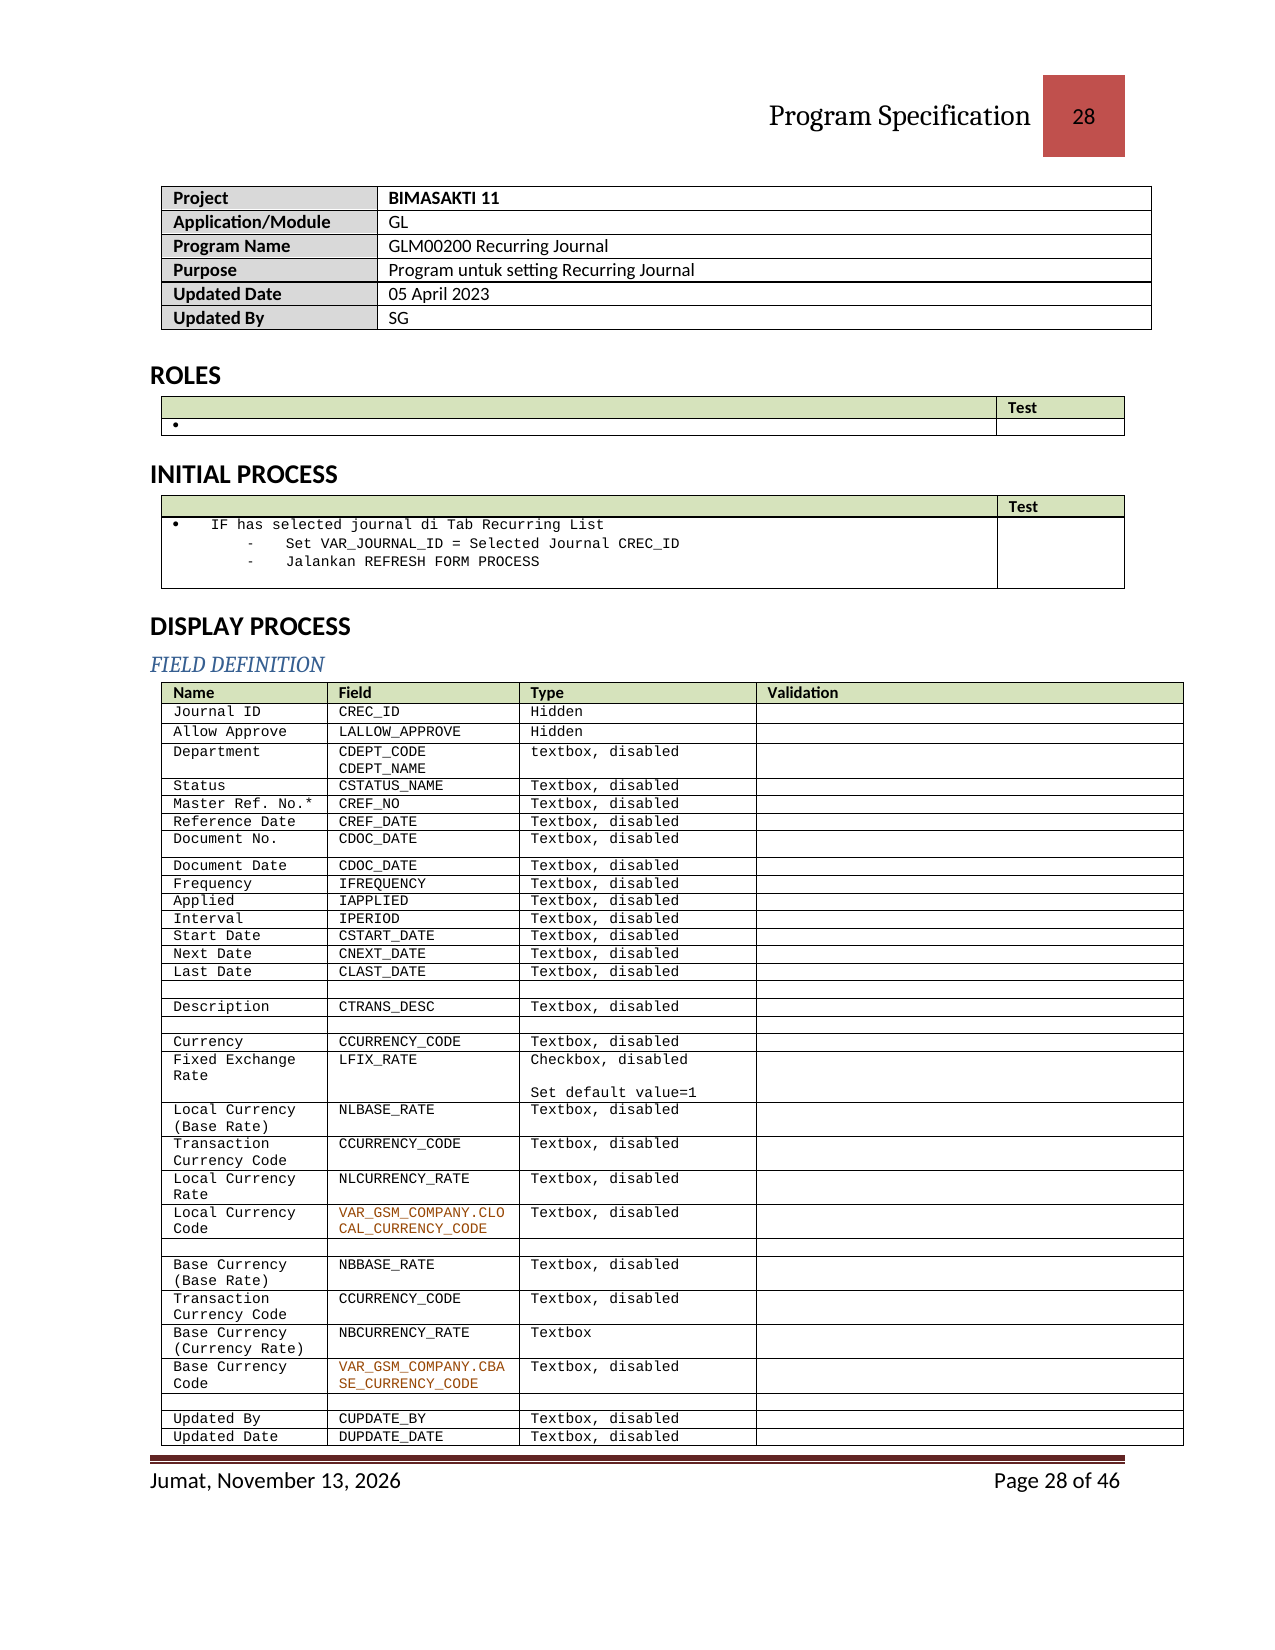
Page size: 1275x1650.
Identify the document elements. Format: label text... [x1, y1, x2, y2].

table_cell CSTATUS_NAME [328, 779, 519, 795]
table_cell [328, 1394, 519, 1410]
table_cell CNEXT_DATE [328, 946, 519, 963]
table_cell [757, 1239, 1183, 1256]
table_cell [757, 981, 1183, 998]
table_cell [328, 1017, 519, 1033]
table_cell [757, 1205, 1183, 1238]
table_cell [757, 929, 1183, 945]
table_cell CDOC_DATE [328, 831, 519, 857]
table_cell [757, 1429, 1183, 1445]
table_cell NLCURRENCY_RATE [328, 1171, 519, 1204]
table_cell IAPPLIED [328, 894, 519, 910]
table_cell Textbox, disabled [520, 1429, 756, 1445]
table_cell CDEPT_CODE CDEPT_NAME [328, 744, 519, 777]
table_cell Description [162, 999, 327, 1016]
table_cell [757, 744, 1183, 777]
table_cell CLAST_DATE [328, 964, 519, 980]
table_cell NBCURRENCY_RATE [328, 1325, 519, 1358]
table_cell Document Date [162, 858, 327, 875]
table_cell Textbox, disabled [520, 814, 756, 830]
table_cell Fixed Exchange Rate [162, 1052, 327, 1102]
table_cell Textbox, disabled [520, 911, 756, 928]
table_cell Textbox, disabled [520, 929, 756, 945]
table_cell [328, 1239, 519, 1256]
table_cell CREF_NO [328, 796, 519, 813]
table_cell Textbox, disabled [520, 876, 756, 892]
table_cell CDOC_DATE [328, 858, 519, 875]
table_cell Textbox, disabled [520, 1257, 756, 1290]
table_cell [162, 981, 327, 998]
table_cell Textbox, disabled [520, 1034, 756, 1051]
table_cell Textbox, disabled [520, 1359, 756, 1392]
table_cell Currency [162, 1034, 327, 1051]
table_cell [757, 1394, 1183, 1410]
table_cell Textbox [520, 1325, 756, 1358]
table_cell [757, 894, 1183, 910]
table_header Test [997, 397, 1124, 418]
table_cell NLBASE_RATE [328, 1103, 519, 1136]
table_cell Textbox, disabled [520, 858, 756, 875]
table_cell CREF_DATE [328, 814, 519, 830]
subtitle DISPLAY PROCESS [150, 609, 1125, 642]
table_cell VAR_GSM_COMPANY.CLOCAL_CURRENCY_CODE [328, 1205, 519, 1238]
table_cell Base Currency (Base Rate) [162, 1257, 327, 1290]
table_cell IFREQUENCY [328, 876, 519, 892]
table_cell Textbox, disabled [520, 831, 756, 857]
table_cell [757, 911, 1183, 928]
table_cell [757, 1411, 1183, 1428]
subtitle INITIAL PROCESS [150, 457, 1125, 490]
table_cell [757, 724, 1183, 743]
table_cell [757, 1137, 1183, 1170]
table_cell [998, 518, 1124, 588]
table_header Validation [757, 683, 1183, 703]
table_cell Textbox, disabled [520, 964, 756, 980]
table_cell Frequency [162, 876, 327, 892]
table_cell Next Date [162, 946, 327, 963]
table_cell Textbox, disabled [520, 1103, 756, 1136]
subtitle ROLES [150, 358, 1125, 391]
table_cell [520, 981, 756, 998]
table_cell Reference Date [162, 814, 327, 830]
table_cell [520, 1239, 756, 1256]
table_header Field [328, 683, 519, 703]
table_cell Base Currency (Currency Rate) [162, 1325, 327, 1358]
table_cell [757, 1291, 1183, 1324]
table_cell Start Date [162, 929, 327, 945]
table_cell [757, 796, 1183, 813]
table_cell [162, 1394, 327, 1410]
table_cell Hidden [520, 704, 756, 723]
table_cell Textbox, disabled [520, 999, 756, 1016]
table_cell [757, 999, 1183, 1016]
table_cell Local Currency Code [162, 1205, 327, 1238]
table_cell [997, 419, 1124, 435]
table_cell [757, 1052, 1183, 1102]
table_cell [757, 876, 1183, 892]
table_cell Transaction Currency Code [162, 1291, 327, 1324]
table_cell [757, 1171, 1183, 1204]
table_cell [162, 1017, 327, 1033]
table_cell CCURRENCY_CODE [328, 1034, 519, 1051]
table_cell Transaction Currency Code [162, 1137, 327, 1170]
table_cell Textbox, disabled [520, 946, 756, 963]
table_cell CUPDATE_BY [328, 1411, 519, 1428]
table_cell [757, 964, 1183, 980]
table_cell Textbox, disabled [520, 894, 756, 910]
table_cell [328, 981, 519, 998]
table_cell CREC_ID [328, 704, 519, 723]
table_cell Master Ref. No.* [162, 796, 327, 813]
table_cell CCURRENCY_CODE [328, 1291, 519, 1324]
table_cell Journal ID [162, 704, 327, 723]
table_header Name [162, 683, 327, 703]
table_cell Textbox, disabled [520, 779, 756, 795]
table_cell [757, 831, 1183, 857]
table_cell Applied [162, 894, 327, 910]
table_cell Status [162, 779, 327, 795]
table_cell Textbox, disabled [520, 1411, 756, 1428]
table_cell CTRANS_DESC [328, 999, 519, 1016]
table_header Type [520, 683, 756, 703]
table_cell Textbox, disabled [520, 1171, 756, 1204]
table_cell [520, 1394, 756, 1410]
table_cell [757, 1034, 1183, 1051]
table_cell IPERIOD [328, 911, 519, 928]
table_cell Hidden [520, 724, 756, 743]
table_cell Local Currency (Base Rate) [162, 1103, 327, 1136]
table_cell textbox, disabled [520, 744, 756, 777]
table_cell Updated Date [162, 1429, 327, 1445]
table_cell Allow Approve [162, 724, 327, 743]
table_cell [757, 858, 1183, 875]
table_cell [757, 1325, 1183, 1358]
table_cell [757, 1017, 1183, 1033]
table_cell Interval [162, 911, 327, 928]
table_cell [757, 1257, 1183, 1290]
table_cell Checkbox, disabled Set default value=1 [520, 1052, 756, 1102]
table_cell LFIX_RATE [328, 1052, 519, 1102]
table_cell VAR_GSM_COMPANY.CBASE_CURRENCY_CODE [328, 1359, 519, 1392]
table_cell Last Date [162, 964, 327, 980]
table_cell Updated By [162, 1411, 327, 1428]
table_cell [162, 419, 996, 435]
table_cell DUPDATE_DATE [328, 1429, 519, 1445]
table_cell Document No. [162, 831, 327, 857]
table_cell Textbox, disabled [520, 1291, 756, 1324]
table_cell [757, 946, 1183, 963]
table_header [162, 397, 996, 418]
table_cell [757, 1359, 1183, 1392]
table_cell Local Currency Rate [162, 1171, 327, 1204]
table_header Test [998, 496, 1124, 516]
table_cell [757, 779, 1183, 795]
table_cell [757, 814, 1183, 830]
table_cell LALLOW_APPROVE [328, 724, 519, 743]
table_cell Textbox, disabled [520, 1205, 756, 1238]
table_cell Department [162, 744, 327, 777]
table_cell [757, 1103, 1183, 1136]
table_cell [520, 1017, 756, 1033]
table_cell IF has selected journal di Tab Recurring List Set VAR_JOURNAL_ID = Selected Journal CREC_ID Jalankan REFRESH FORM PROCESS [162, 518, 997, 588]
table_cell CCURRENCY_CODE [328, 1137, 519, 1170]
table_cell [757, 704, 1183, 723]
table_cell Base Currency Code [162, 1359, 327, 1392]
subtitle FIELD DEFINITION [150, 652, 1125, 678]
table_cell Textbox, disabled [520, 1137, 756, 1170]
table_cell NBBASE_RATE [328, 1257, 519, 1290]
table_cell Textbox, disabled [520, 796, 756, 813]
table_cell [162, 1239, 327, 1256]
table_cell CSTART_DATE [328, 929, 519, 945]
table_header [162, 496, 997, 516]
